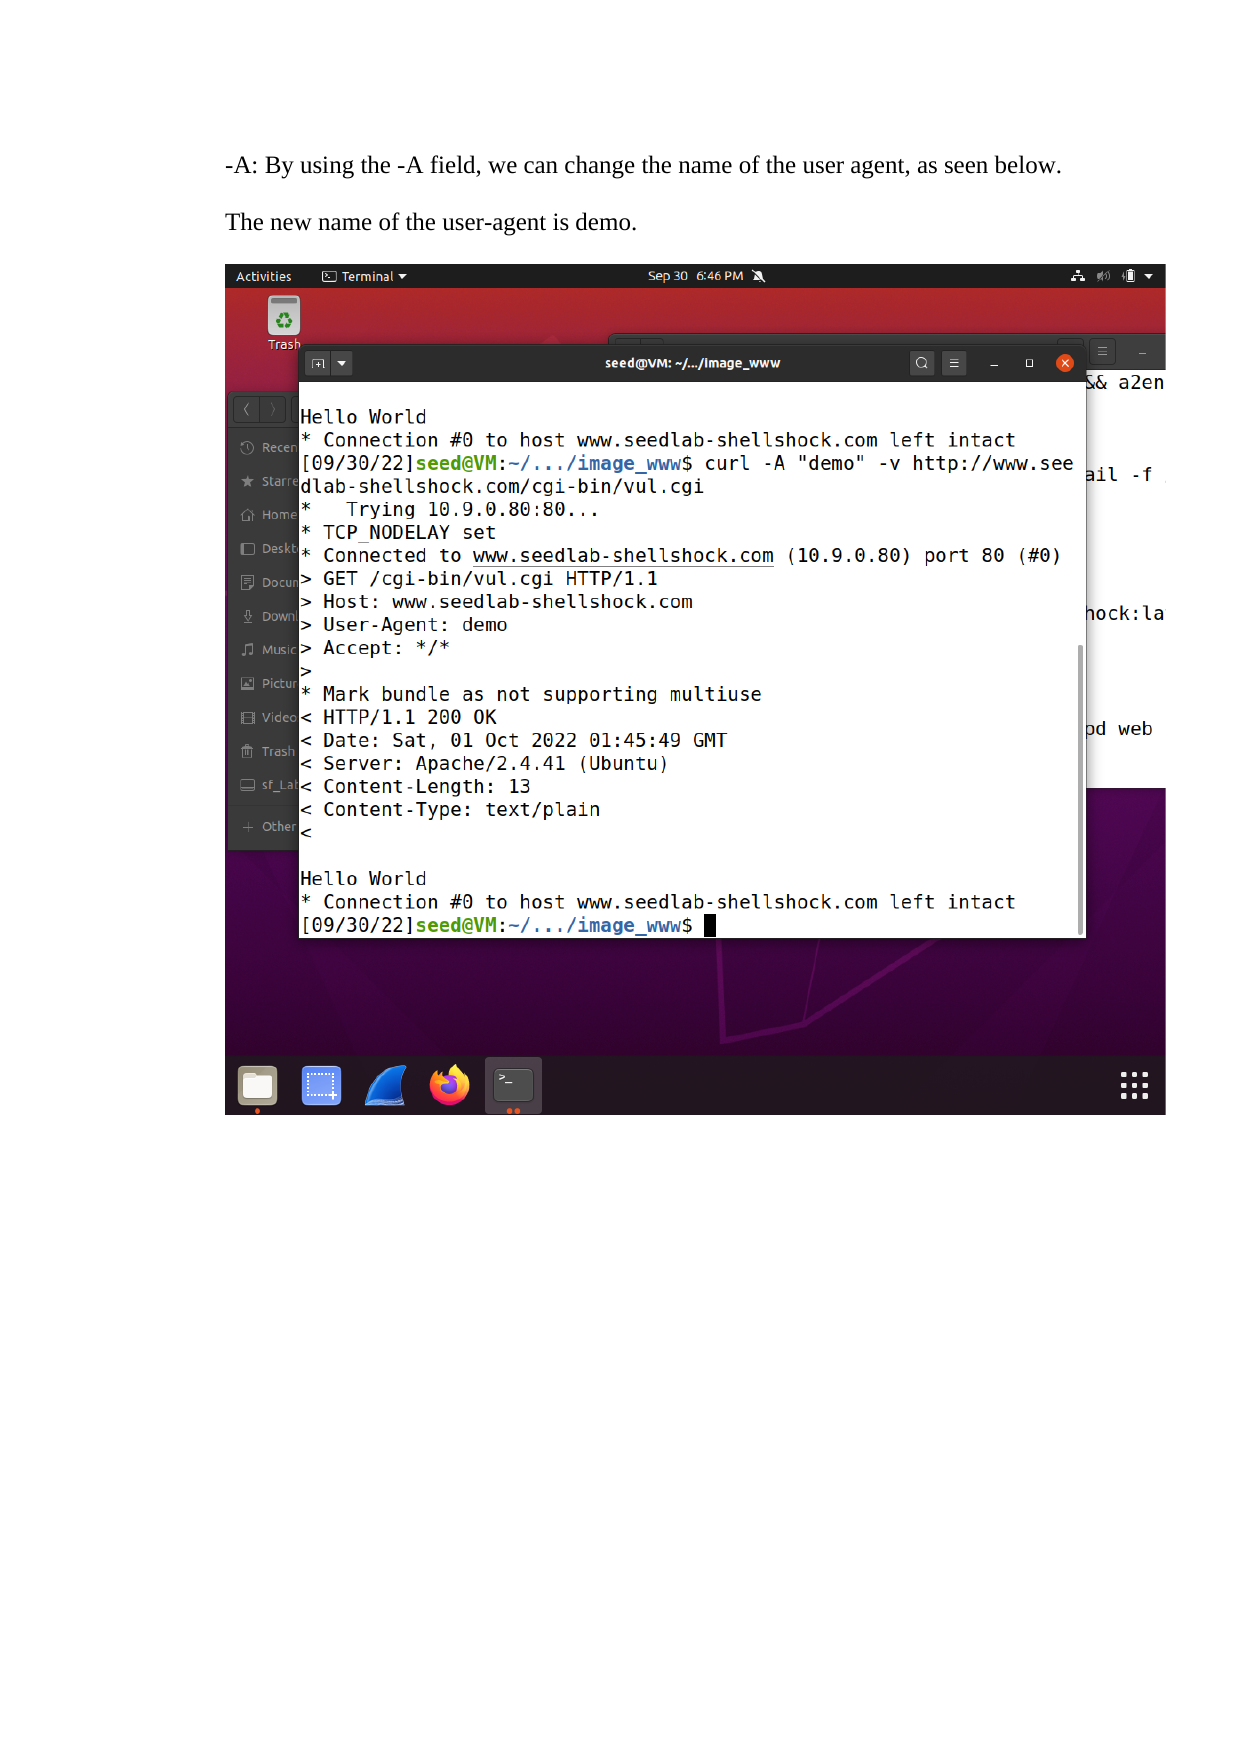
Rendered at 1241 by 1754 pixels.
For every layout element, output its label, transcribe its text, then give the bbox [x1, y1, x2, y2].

picture [225, 264, 1166, 1115]
list -A: By using the -A field, we can change the name of the user agent, as seen below. The new name of the user-agent is demo. [225, 150, 1090, 264]
